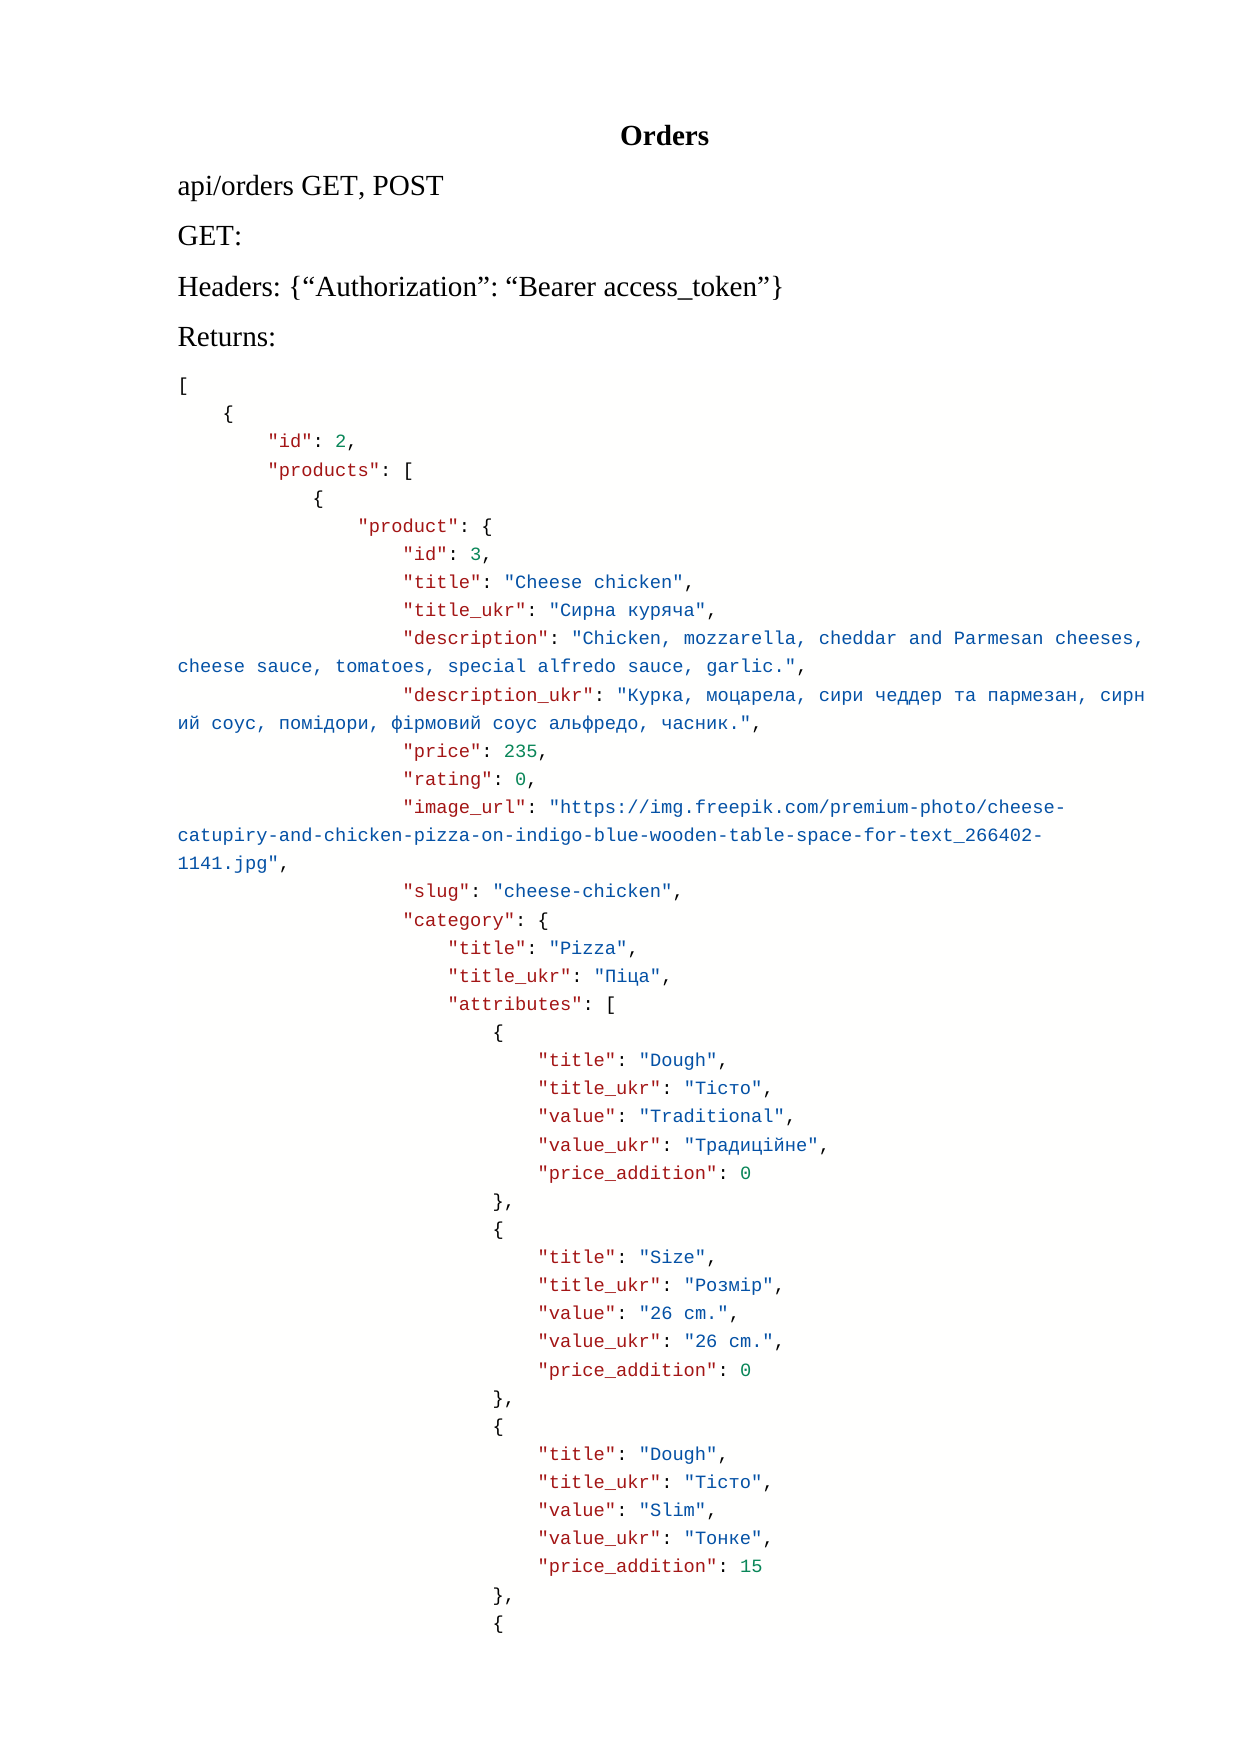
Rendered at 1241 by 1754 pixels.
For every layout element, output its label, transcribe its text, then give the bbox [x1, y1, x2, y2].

text "price_addition": 15 [177, 1550, 1152, 1578]
text }, [177, 1185, 1152, 1213]
text GET: [177, 218, 1152, 252]
text "id": 3, [177, 538, 1152, 566]
text "title": "Dough", [177, 1044, 1152, 1072]
text "price_addition": 0 [177, 1157, 1152, 1185]
text "product": { [177, 510, 1152, 538]
text "title": "Dough", [177, 1438, 1152, 1466]
text { [177, 1410, 1152, 1438]
text "title_ukr": "Піца", [177, 960, 1152, 988]
text "value": "Traditional", [177, 1100, 1152, 1128]
text Orders [177, 118, 1152, 152]
text }, [177, 1382, 1152, 1410]
text "title": "Pizza", [177, 932, 1152, 960]
text "price": 235, [177, 735, 1152, 763]
text "slug": "cheese-chicken", [177, 875, 1152, 903]
text "description_ukr": "Курка, моцарела, сири чеддер та пармезан, сирний соус, помідори, фірмовий соус альфредо, часник.", [177, 678, 1152, 735]
text "title_ukr": "Сирна куряча", [177, 594, 1152, 622]
text { [177, 1016, 1152, 1044]
text { [177, 1213, 1152, 1241]
text "category": { [177, 903, 1152, 932]
text { [177, 482, 1152, 510]
text { [177, 1607, 1152, 1635]
text }, [177, 1578, 1152, 1607]
text "id": 2, [177, 425, 1152, 453]
text "title_ukr": "Тісто", [177, 1072, 1152, 1100]
text "value": "Slim", [177, 1494, 1152, 1522]
text "rating": 0, [177, 763, 1152, 791]
text "image_url": "https://img.freepik.com/premium-photo/cheese-catupiry-and-chicken-pizza-on-indigo-blue-wooden-table-space-for-text_266402-1141.jpg", [177, 791, 1152, 875]
text "title_ukr": "Тісто", [177, 1466, 1152, 1494]
text [ [177, 369, 1152, 397]
text Returns: [177, 319, 1152, 352]
text "value_ukr": "Традиційне", [177, 1128, 1152, 1157]
text "title_ukr": "Розмір", [177, 1269, 1152, 1297]
text api/orders GET, POST [177, 168, 1152, 202]
text "description": "Chicken, mozzarella, cheddar and Parmesan cheeses, cheese sauce, tomatoes, special alfredo sauce, garlic.", [177, 622, 1152, 678]
text "products": [ [177, 453, 1152, 482]
text { [177, 397, 1152, 425]
text "price_addition": 0 [177, 1353, 1152, 1382]
text "value_ukr": "Тонке", [177, 1522, 1152, 1550]
text "title": "Size", [177, 1241, 1152, 1269]
text "title": "Cheese chicken", [177, 566, 1152, 594]
text "value": "26 cm.", [177, 1297, 1152, 1325]
text "value_ukr": "26 cm.", [177, 1325, 1152, 1353]
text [177, 269, 1152, 302]
text "attributes": [ [177, 988, 1152, 1016]
